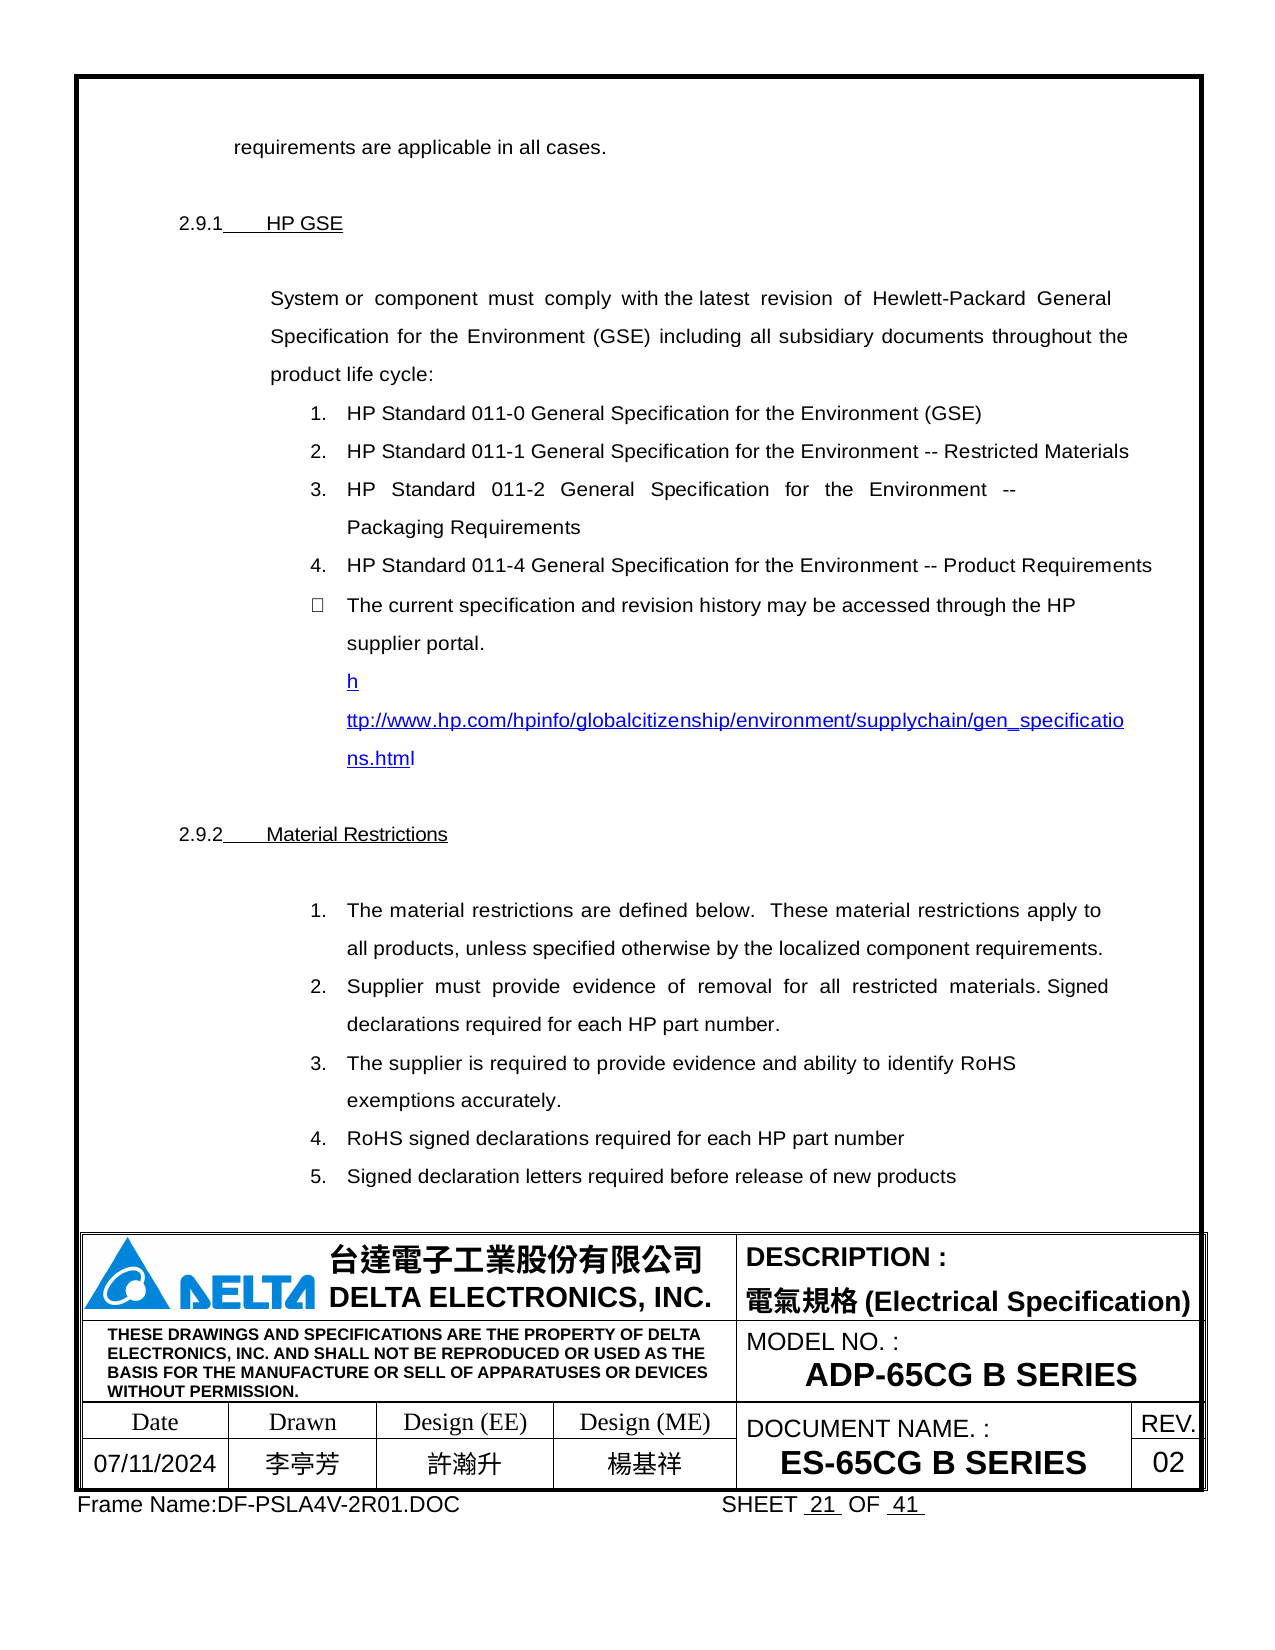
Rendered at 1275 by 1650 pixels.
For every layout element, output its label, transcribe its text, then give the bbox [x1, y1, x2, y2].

list Supplier must provide evidence of removal for all restricted materials. Signed declarations required for each HP part number. [310, 967, 1128, 1043]
list The current specification and revision history may be accessed through the HP supplier portal. http://www.hp.com/hpinfo/globalcitizenship/environment/supplychain/gen_specificatio ns.html [310, 586, 1128, 777]
list HP Standard 011-1 General Specification for the Environment -- Restricted Materials [310, 432, 1201, 470]
list The supplier is required to provide evidence and ability to identify RoHS exemptions accurately. [310, 1044, 1128, 1119]
list HP Standard 011-4 General Specification for the Environment -- Product Requirements [310, 547, 1201, 584]
picture [84, 1237, 315, 1309]
text System or component must comply with the latest revision of Hewlett-Packard General Specification for the Environment (GSE) including all subsidiary documents throughout the product life cycle: [270, 279, 1129, 393]
list The material restrictions are defined below. These material restrictions apply to all products, unless specified otherwise by the localized component requirements. [310, 892, 1128, 967]
list HP GSE [179, 204, 1201, 242]
list HP Standard 011-2 General Specification for the Environment -- Packaging Requirements [310, 470, 1129, 546]
list Signed declaration letters required before release of new products [310, 1158, 1201, 1195]
list HP Standard 011-0 General Specification for the Environment (GSE) [310, 394, 1201, 432]
list RoHS signed declarations required for each HP part number [310, 1119, 1201, 1157]
list Material Restrictions [179, 815, 1201, 852]
